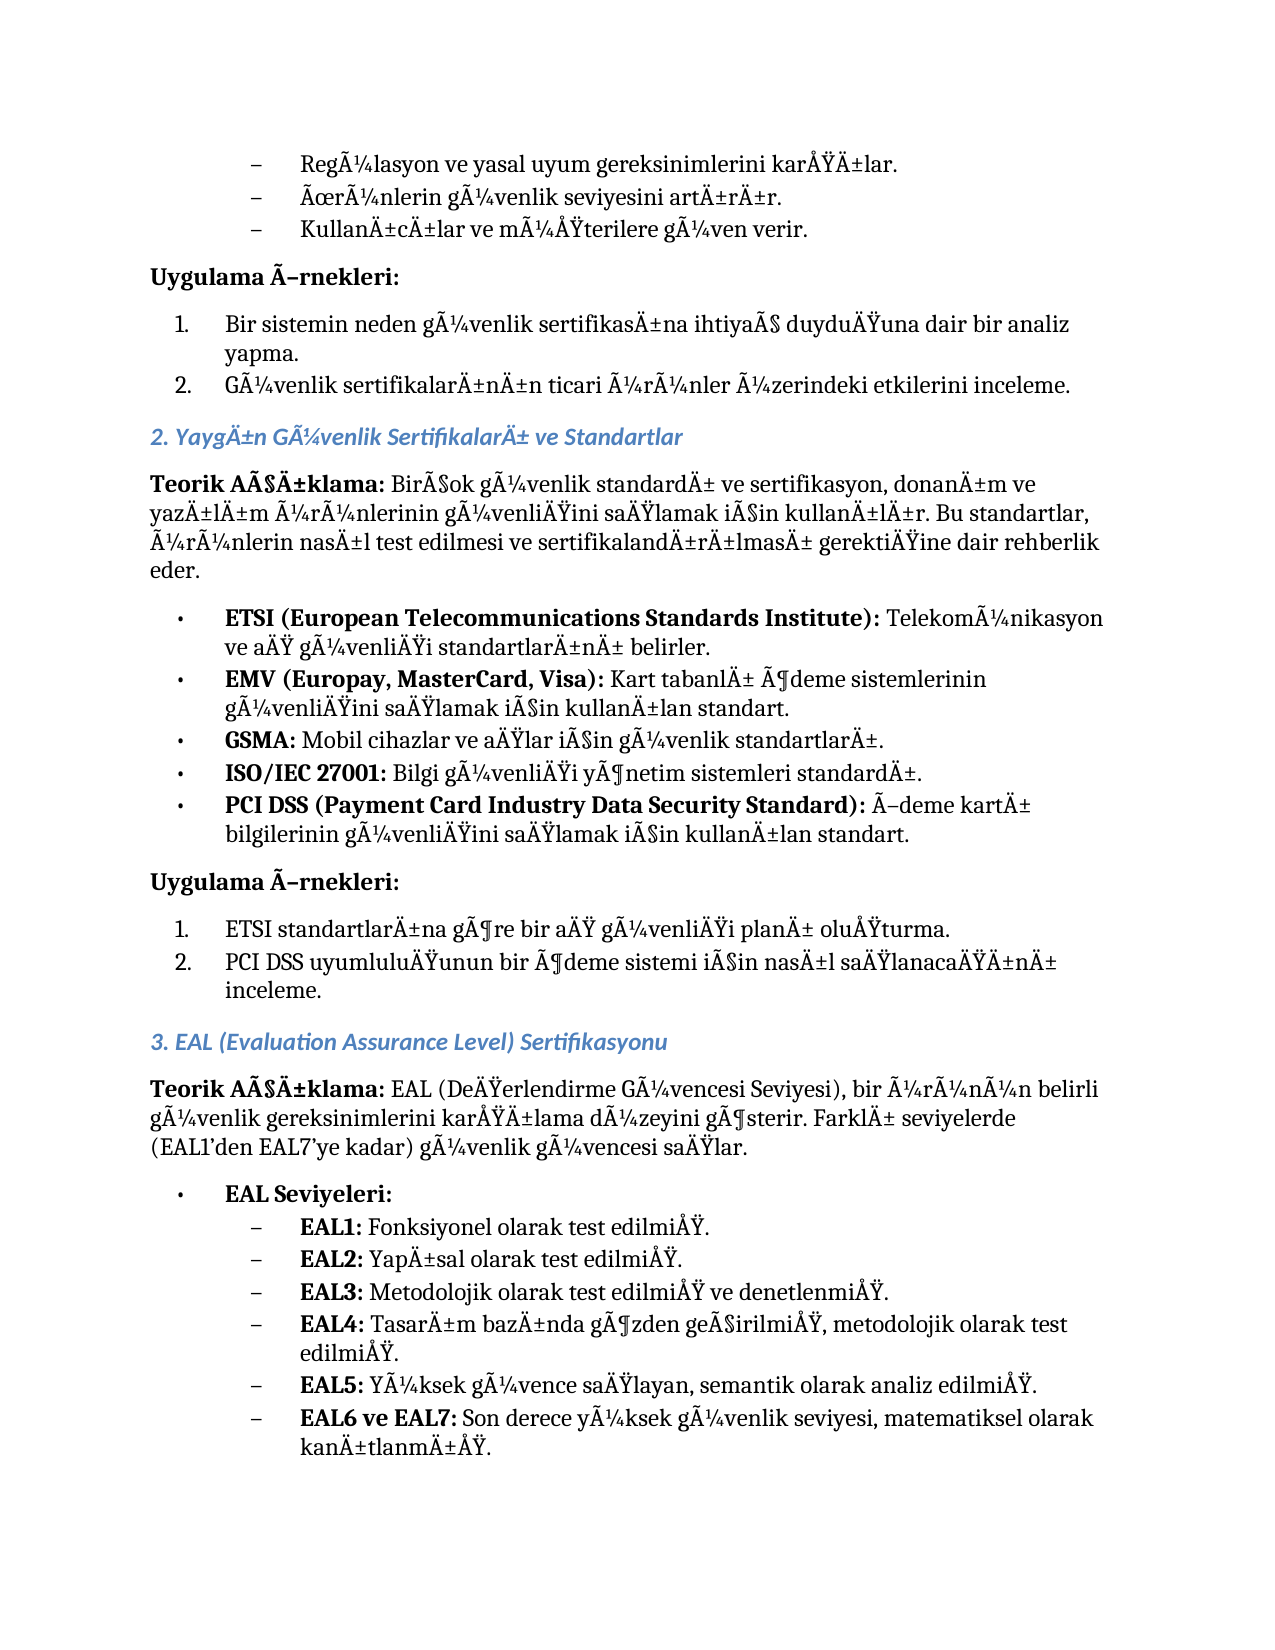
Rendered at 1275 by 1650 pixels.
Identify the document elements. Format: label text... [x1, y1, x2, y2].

list GSMA: Mobil cihazlar ve aÄŸlar iÃ§in gÃ¼venlik standartlarÄ±. [175, 726, 1125, 755]
list EAL3: Metodolojik olarak test edilmiÅŸ ve denetlenmiÅŸ. [250, 1278, 1125, 1306]
list EAL Seviyeleri: [175, 1180, 1125, 1209]
list GÃ¼venlik sertifikalarÄ±nÄ±n ticari Ã¼rÃ¼nler Ã¼zerindeki etkilerini inceleme. [175, 371, 1125, 400]
list ETSI (European Telecommunications Standards Institute): TelekomÃ¼nikasyon ve aÄŸ gÃ¼venliÄŸi standartlarÄ±nÄ± belirler. [175, 604, 1125, 661]
list PCI DSS uyumluluÄŸunun bir Ã¶deme sistemi iÃ§in nasÄ±l saÄŸlanacaÄŸÄ±nÄ± inceleme. [175, 948, 1125, 1005]
list EAL5: YÃ¼ksek gÃ¼vence saÄŸlayan, semantik olarak analiz edilmiÅŸ. [250, 1371, 1125, 1400]
text Teorik AÃ§Ä±klama: EAL (DeÄŸerlendirme GÃ¼vencesi Seviyesi), bir Ã¼rÃ¼nÃ¼n belirli gÃ¼venlik gereksinimlerini karÅŸÄ±lama dÃ¼zeyini gÃ¶sterir. FarklÄ± seviyelerde (EAL1’den EAL7’ye kadar) gÃ¼venlik gÃ¼vencesi saÄŸlar. [150, 1075, 1125, 1161]
text Uygulama Ã–rnekleri: [150, 262, 1125, 291]
subtitle 2. YaygÄ±n GÃ¼venlik SertifikalarÄ± ve Standartlar [150, 421, 1125, 451]
subtitle 3. EAL (Evaluation Assurance Level) Sertifikasyonu [150, 1026, 1125, 1056]
list KullanÄ±cÄ±lar ve mÃ¼ÅŸterilere gÃ¼ven verir. [250, 215, 1125, 244]
text Uygulama Ã–rnekleri: [150, 868, 1125, 896]
list EAL1: Fonksiyonel olarak test edilmiÅŸ. [250, 1213, 1125, 1241]
list Bir sistemin neden gÃ¼venlik sertifikasÄ±na ihtiyaÃ§ duyduÄŸuna dair bir analiz yapma. [175, 310, 1125, 367]
text Teorik AÃ§Ä±klama: BirÃ§ok gÃ¼venlik standardÄ± ve sertifikasyon, donanÄ±m ve yazÄ±lÄ±m Ã¼rÃ¼nlerinin gÃ¼venliÄŸini saÄŸlamak iÃ§in kullanÄ±lÄ±r. Bu standartlar, Ã¼rÃ¼nlerin nasÄ±l test edilmesi ve sertifikalandÄ±rÄ±lmasÄ± gerektiÄŸine dair rehberlik eder. [150, 470, 1125, 585]
list EMV (Europay, MasterCard, Visa): Kart tabanlÄ± Ã¶deme sistemlerinin gÃ¼venliÄŸini saÄŸlamak iÃ§in kullanÄ±lan standart. [175, 665, 1125, 723]
list ÃœrÃ¼nlerin gÃ¼venlik seviyesini artÄ±rÄ±r. [250, 182, 1125, 211]
list RegÃ¼lasyon ve yasal uyum gereksinimlerini karÅŸÄ±lar. [250, 150, 1125, 179]
list ETSI standartlarÄ±na gÃ¶re bir aÄŸ gÃ¼venliÄŸi planÄ± oluÅŸturma. [175, 915, 1125, 944]
list EAL6 ve EAL7: Son derece yÃ¼ksek gÃ¼venlik seviyesi, matematiksel olarak kanÄ±tlanmÄ±ÅŸ. [250, 1404, 1125, 1461]
list EAL2: YapÄ±sal olarak test edilmiÅŸ. [250, 1245, 1125, 1274]
list EAL4: TasarÄ±m bazÄ±nda gÃ¶zden geÃ§irilmiÅŸ, metodolojik olarak test edilmiÅŸ. [250, 1310, 1125, 1368]
list PCI DSS (Payment Card Industry Data Security Standard): Ã–deme kartÄ± bilgilerinin gÃ¼venliÄŸini saÄŸlamak iÃ§in kullanÄ±lan standart. [175, 791, 1125, 849]
list ISO/IEC 27001: Bilgi gÃ¼venliÄŸi yÃ¶netim sistemleri standardÄ±. [175, 759, 1125, 788]
